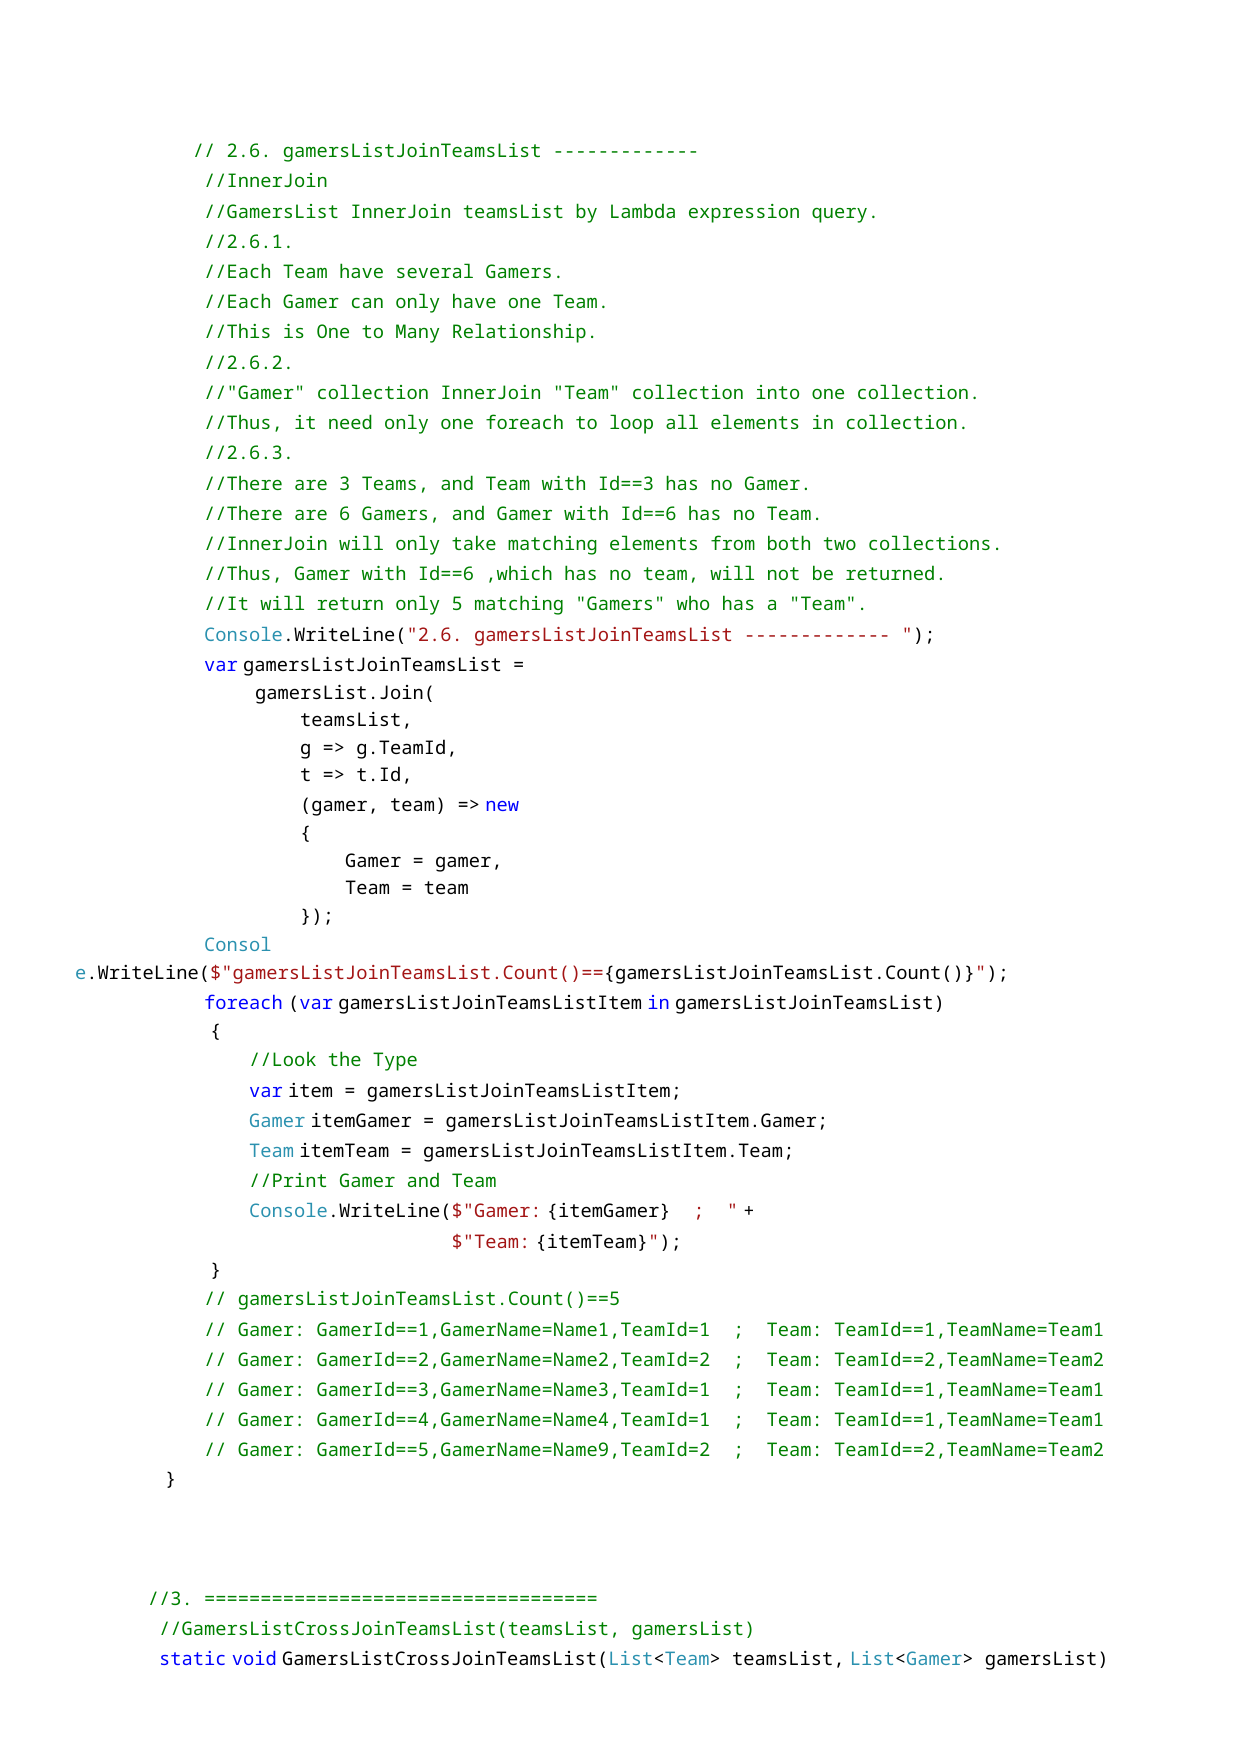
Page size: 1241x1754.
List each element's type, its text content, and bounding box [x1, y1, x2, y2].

text //2.6.1. [75, 226, 1165, 254]
text //2.6.2. [75, 347, 1165, 375]
text //It will return only 5 matching "Gamers" who has a "Team". [75, 588, 1165, 617]
text Team = team [75, 874, 1165, 900]
text Gamer = gamer, [75, 847, 1165, 872]
text //Thus, it need only one foreach to loop all elements in collection. [75, 407, 1165, 435]
text //3. =================================== [75, 1583, 1165, 1611]
text t => t.Id, [75, 762, 1165, 787]
text $"Team: {itemTeam}"); [75, 1226, 1165, 1254]
text //There are 3 Teams, and Team with Id==3 has no Gamer. [75, 468, 1165, 496]
text //InnerJoin [75, 166, 1165, 194]
text //GamersListCrossJoinTeamsList(teamsList, gamersList) [75, 1613, 1165, 1641]
text // Gamer: GamerId==3,GamerName=Name3,TeamId=1 ; Team: TeamId==1,TeamName=Team1 [75, 1374, 1165, 1402]
text //"Gamer" collection InnerJoin "Team" collection into one collection. [75, 377, 1165, 405]
text // Gamer: GamerId==5,GamerName=Name9,TeamId=2 ; Team: TeamId==2,TeamName=Team2 [75, 1434, 1165, 1463]
text } [75, 1465, 1165, 1490]
text Team itemTeam = gamersListJoinTeamsListItem.Team; [75, 1135, 1165, 1163]
text g => g.TeamId, [75, 734, 1165, 760]
text // Gamer: GamerId==1,GamerName=Name1,TeamId=1 ; Team: TeamId==1,TeamName=Team1 [75, 1314, 1165, 1342]
text // Gamer: GamerId==2,GamerName=Name2,TeamId=2 ; Team: TeamId==2,TeamName=Team2 [75, 1344, 1165, 1372]
text (gamer, team) => new [75, 789, 1165, 817]
text // gamersListJoinTeamsList.Count()==5 [75, 1283, 1165, 1312]
text foreach (var gamersListJoinTeamsListItem in gamersListJoinTeamsList) [75, 987, 1165, 1015]
text { [75, 1017, 1165, 1043]
text var gamersListJoinTeamsList = [75, 649, 1165, 677]
text }); [75, 902, 1165, 927]
text Console.WriteLine("2.6. gamersListJoinTeamsList ------------- "); [75, 619, 1165, 647]
text gamersList.Join( [75, 679, 1165, 705]
text } [75, 1256, 1165, 1282]
text //This is One to Many Relationship. [75, 317, 1165, 345]
text { [75, 819, 1165, 845]
text // 2.6. gamersListJoinTeamsList ------------- [75, 135, 1165, 163]
text //Print Gamer and Team [75, 1165, 1165, 1193]
text // Gamer: GamerId==4,GamerName=Name4,TeamId=1 ; Team: TeamId==1,TeamName=Team1 [75, 1404, 1165, 1432]
text Gamer itemGamer = gamersListJoinTeamsListItem.Gamer; [75, 1105, 1165, 1133]
text //Each Team have several Gamers. [75, 256, 1165, 284]
text //2.6.3. [75, 437, 1165, 466]
text //Each Gamer can only have one Team. [75, 286, 1165, 314]
text static void GamersListCrossJoinTeamsList(List<Team> teamsList, List<Gamer> gamersList) [75, 1643, 1165, 1671]
text Console.WriteLine($"Gamer: {itemGamer} ; " + [75, 1196, 1165, 1224]
text var item = gamersListJoinTeamsListItem; [75, 1075, 1165, 1103]
text //GamersList InnerJoin teamsList by Lambda expression query. [75, 196, 1165, 224]
text teamsList, [75, 707, 1165, 732]
text //InnerJoin will only take matching elements from both two collections. [75, 528, 1165, 556]
text //Look the Type [75, 1044, 1165, 1073]
text //There are 6 Gamers, and Gamer with Id==6 has no Team. [75, 498, 1165, 526]
text Console.WriteLine($"gamersListJoinTeamsList.Count()=={gamersListJoinTeamsList.Count()}"); [75, 929, 1165, 985]
text //Thus, Gamer with Id==6 ,which has no team, will not be returned. [75, 558, 1165, 586]
